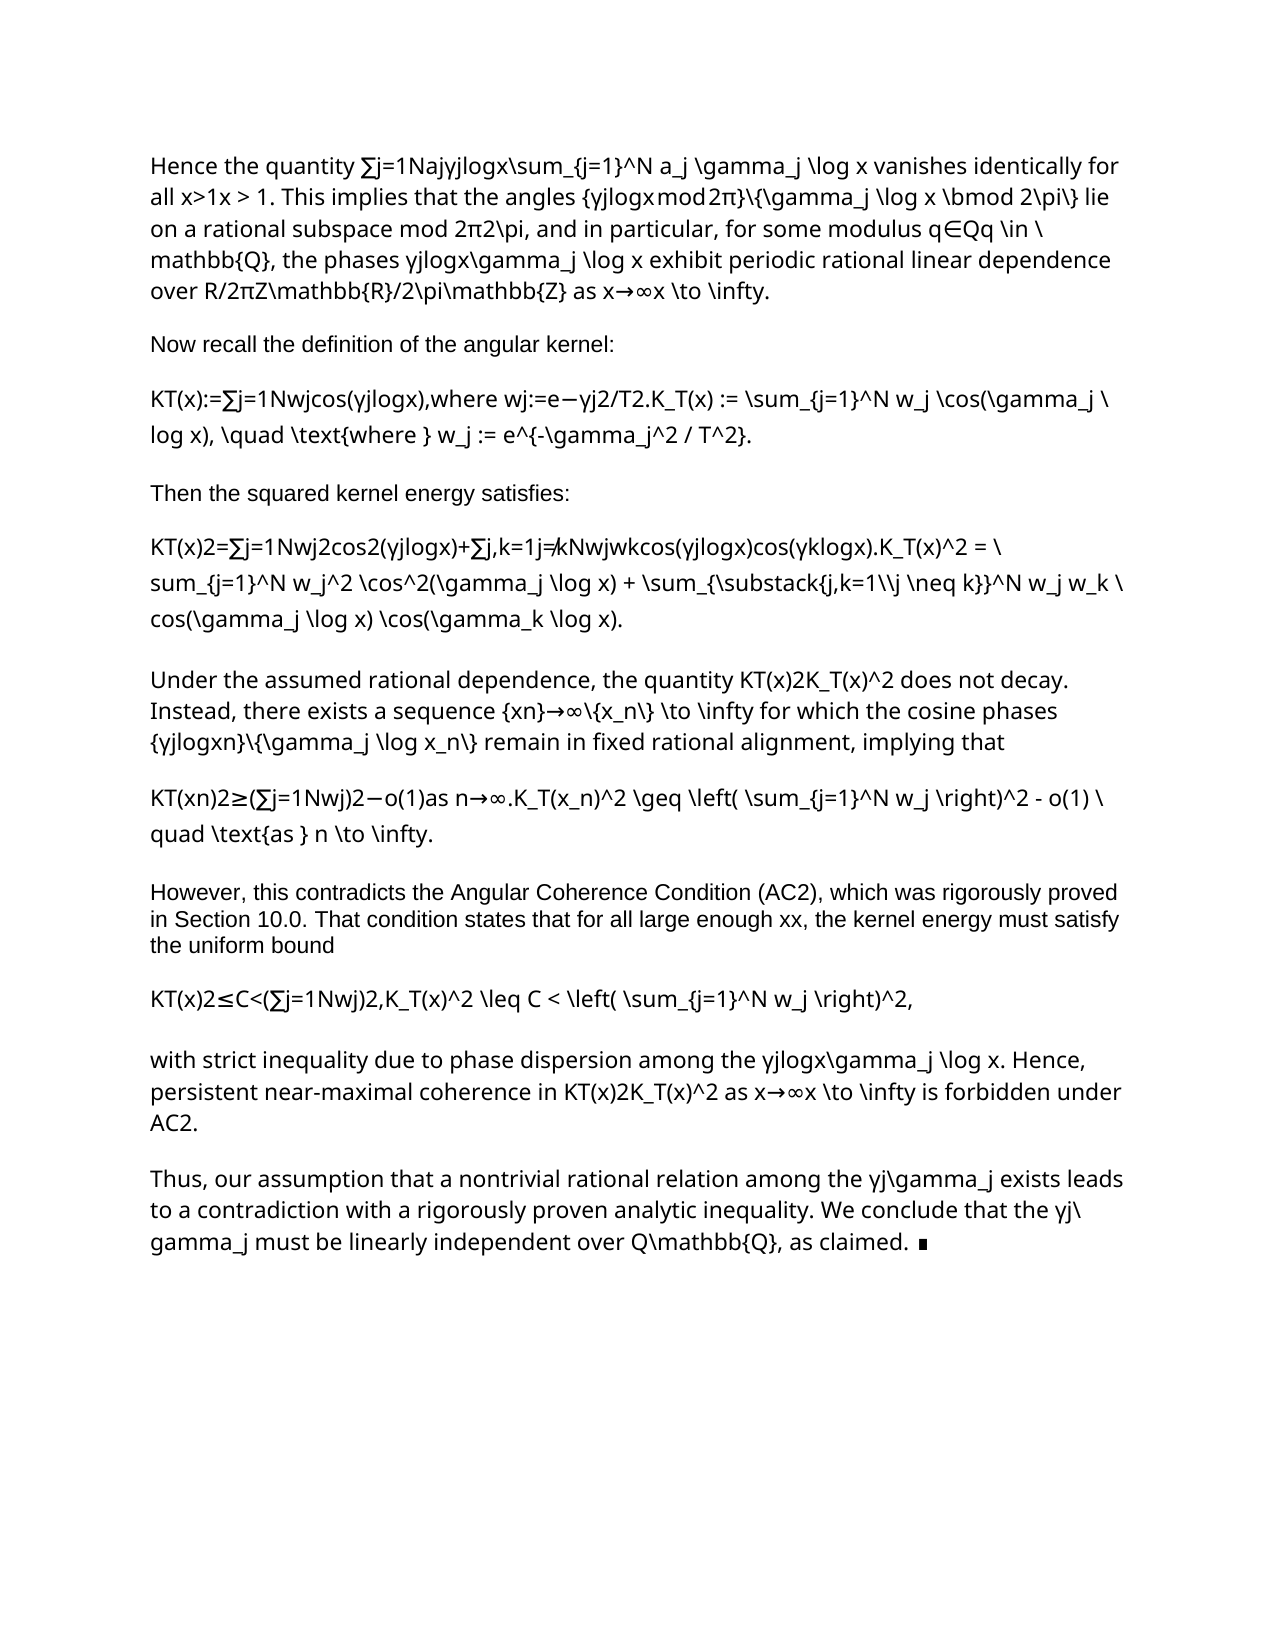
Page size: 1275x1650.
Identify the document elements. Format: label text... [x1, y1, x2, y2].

text Thus, our assumption that a nontrivial rational relation among the γj\gamma_j exists leads to a contradiction with a rigorously proven analytic inequality. We conclude that the γj\gamma_j must be linearly independent over Q\mathbb{Q}, as claimed. ∎ [150, 1163, 1125, 1257]
text KT(xn)2≥(∑j=1Nwj)2−o(1)as n→∞.K_T(x_n)^2 \geq \left( \sum_{j=1}^N w_j \right)^2 - o(1) \quad \text{as } n \to \infty. [150, 782, 1125, 849]
text KT(x)2=∑j=1Nwj2cos⁡2(γjlog⁡x)+∑j,k=1j≠kNwjwkcos⁡(γjlog⁡x)cos⁡(γklog⁡x).K_T(x)^2 = \sum_{j=1}^N w_j^2 \cos^2(\gamma_j \log x) + \sum_{\substack{j,k=1\\j \neq k}}^N w_j w_k \cos(\gamma_j \log x) \cos(\gamma_k \log x). [150, 531, 1125, 634]
text Now recall the definition of the angular kernel: [150, 331, 1125, 358]
text Under the assumed rational dependence, the quantity KT(x)2K_T(x)^2 does not decay. Instead, there exists a sequence {xn}→∞\{x_n\} \to \infty for which the cosine phases {γjlog⁡xn}\{\gamma_j \log x_n\} remain in fixed rational alignment, implying that [150, 664, 1125, 757]
text with strict inequality due to phase dispersion among the γjlog⁡x\gamma_j \log x. Hence, persistent near-maximal coherence in KT(x)2K_T(x)^2 as x→∞x \to \infty is forbidden under AC2. [150, 1044, 1125, 1138]
text However, this contradicts the Angular Coherence Condition (AC2), which was rigorously proved in Section 10.0. That condition states that for all large enough xx, the kernel energy must satisfy the uniform bound [150, 879, 1125, 958]
text KT(x):=∑j=1Nwjcos⁡(γjlog⁡x),where wj:=e−γj2/T2.K_T(x) := \sum_{j=1}^N w_j \cos(\gamma_j \log x), \quad \text{where } w_j := e^{-\gamma_j^2 / T^2}. [150, 383, 1125, 450]
text Hence the quantity ∑j=1Najγjlog⁡x\sum_{j=1}^N a_j \gamma_j \log x vanishes identically for all x>1x > 1. This implies that the angles {γjlog⁡x mod 2π}\{\gamma_j \log x \bmod 2\pi\} lie on a rational subspace mod 2π2\pi, and in particular, for some modulus q∈Qq \in \mathbb{Q}, the phases γjlog⁡x\gamma_j \log x exhibit periodic rational linear dependence over R/2πZ\mathbb{R}/2\pi\mathbb{Z} as x→∞x \to \infty. [150, 150, 1125, 306]
text KT(x)2≤C<(∑j=1Nwj)2,K_T(x)^2 \leq C < \left( \sum_{j=1}^N w_j \right)^2, [150, 983, 1125, 1014]
text Then the squared kernel energy satisfies: [150, 479, 1125, 506]
